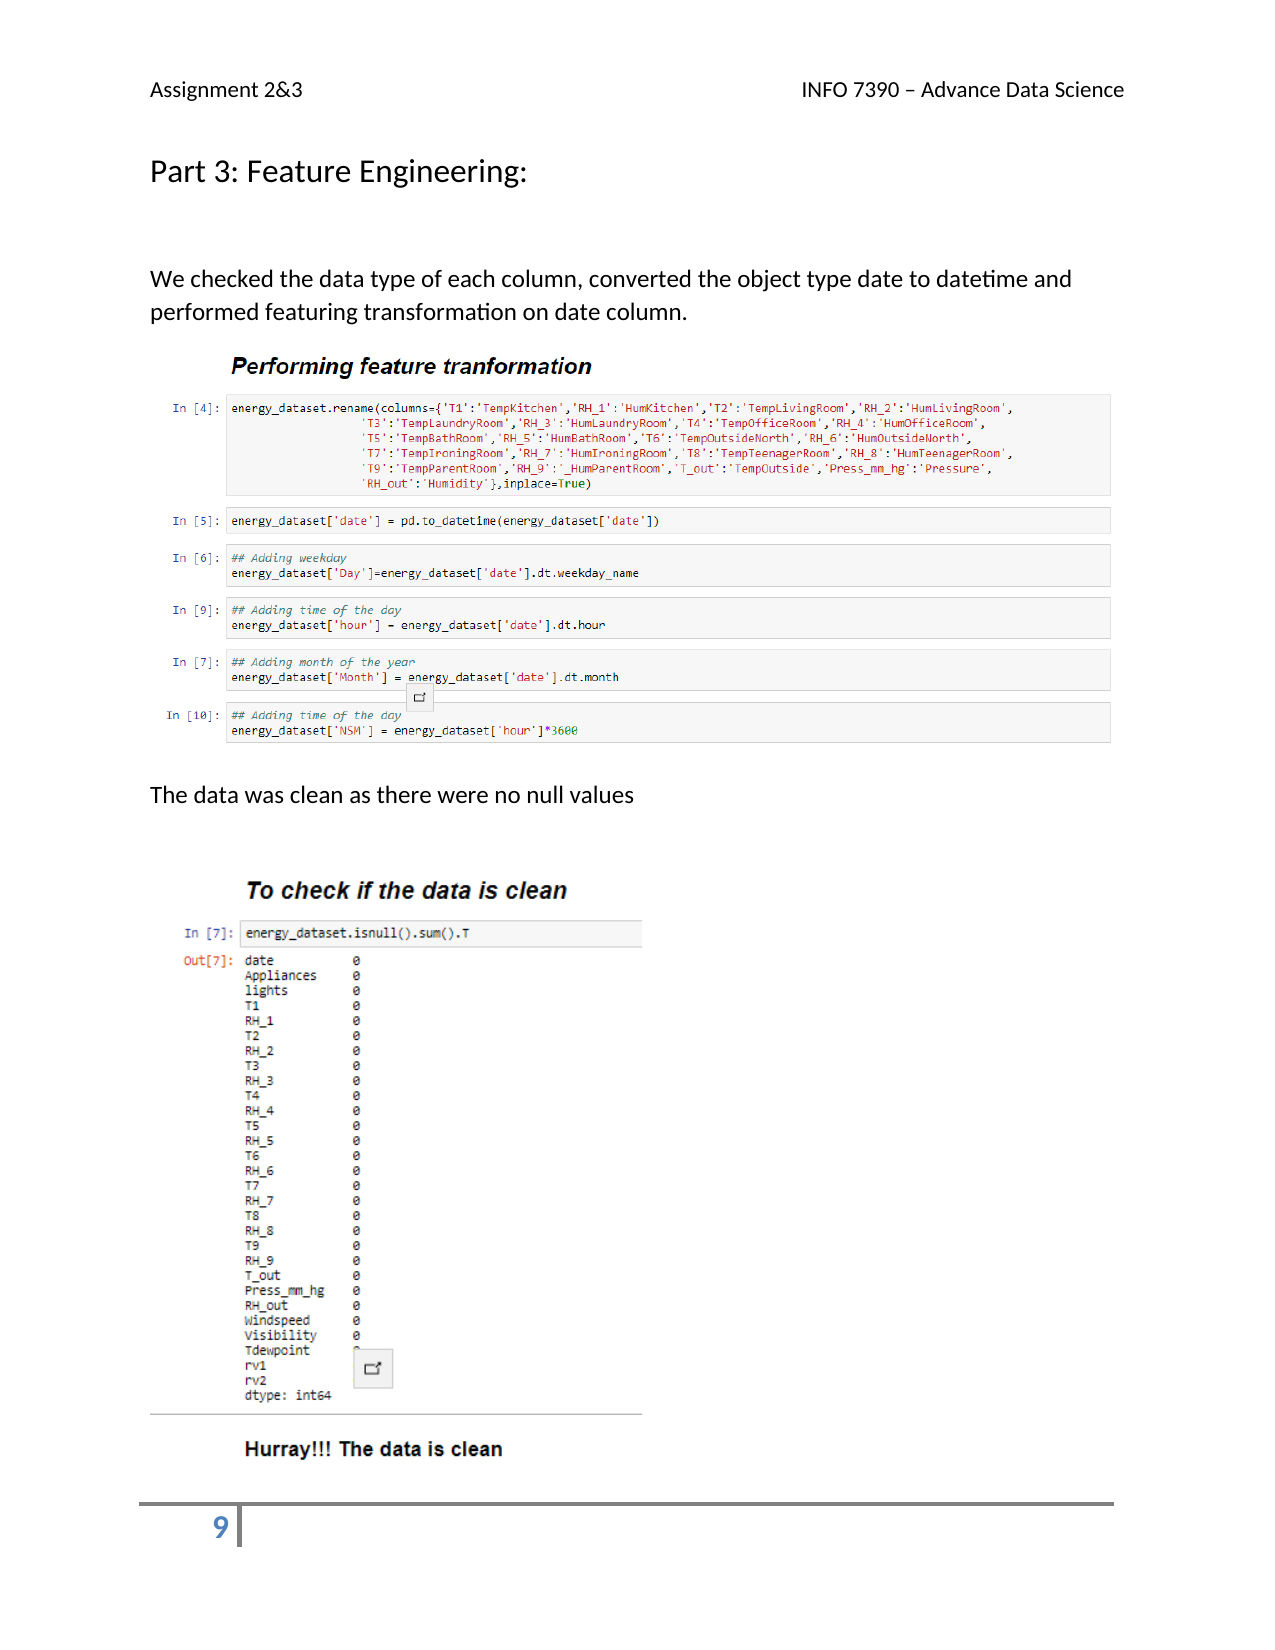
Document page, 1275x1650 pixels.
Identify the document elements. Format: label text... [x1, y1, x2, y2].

text The data was clean as there were no null values [150, 779, 1125, 809]
picture [150, 869, 643, 1470]
picture [150, 341, 1125, 765]
text Part 3: Feature Engineering: [150, 150, 1125, 191]
text We checked the data type of each column, converted the object type date to datetime and performed featuring transformation on date column. [150, 263, 1125, 326]
